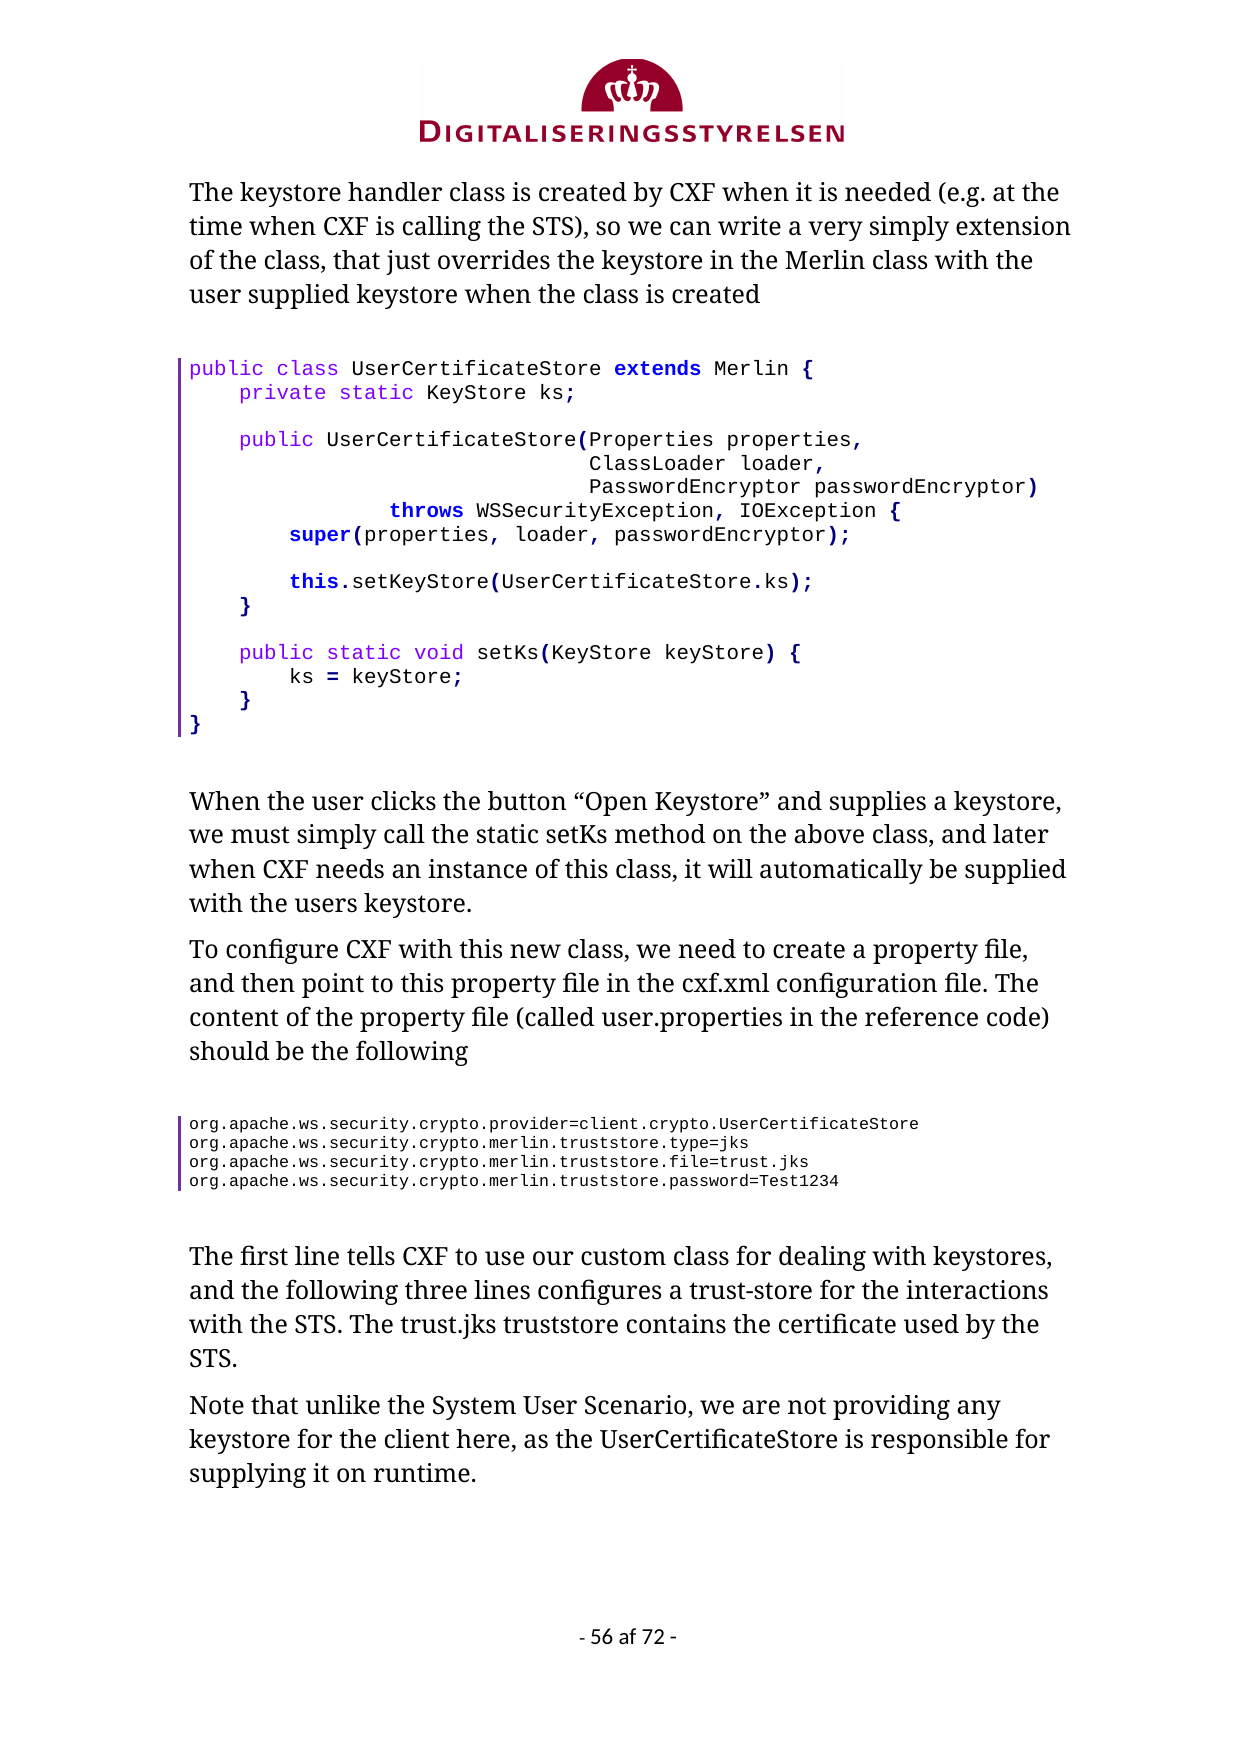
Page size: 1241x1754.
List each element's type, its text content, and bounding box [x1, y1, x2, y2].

text org.apache.ws.security.crypto.merlin.truststore.file=trust.jks [189, 1153, 1075, 1172]
text org.apache.ws.security.crypto.merlin.truststore.password=Test1234 [189, 1172, 1075, 1191]
text public class UserCertificateStore extends Merlin { [181, 358, 1075, 382]
text org.apache.ws.security.crypto.provider=client.crypto.UserCertificateStore [181, 1116, 1075, 1135]
text PasswordEncryptor passwordEncryptor) [189, 476, 1075, 500]
text } [189, 713, 1075, 737]
text throws WSSecurityException, IOException { [189, 500, 1075, 524]
text public static void setKs(KeyStore keyStore) { [189, 642, 1075, 666]
text super(properties, loader, passwordEncryptor); [189, 524, 1075, 547]
text this.setKeyStore(UserCertificateStore.ks); [189, 571, 1075, 595]
text } [189, 595, 1075, 618]
text The keystore handler class is created by CXF when it is needed (e.g. at the time when CXF is calling the STS), so we can write a very simply extension of the class, that just overrides the keystore in the Merlin class with the user supplied keystore when the class is created [189, 174, 1075, 311]
picture [420, 59, 844, 142]
text ClassLoader loader, [189, 453, 1075, 476]
text To configure CXF with this new class, we need to create a property file, and then point to this property file in the cxf.xml configuration file. The content of the property file (called user.properties in the reference code) should be the following [189, 932, 1075, 1068]
text private static KeyStore ks; [189, 382, 1075, 406]
text ks = keyStore; [189, 666, 1075, 689]
text When the user clicks the button “Open Keystore” and supplies a keystore, we must simply call the static setKs method on the above class, and later when CXF needs an instance of this class, it will automatically be supplied with the users keystore. [189, 783, 1075, 919]
text org.apache.ws.security.crypto.merlin.truststore.type=jks [189, 1135, 1075, 1153]
text public UserCertificateStore(Properties properties, [189, 429, 1075, 453]
text The first line tells CXF to use our custom class for dealing with keystores, and the following three lines configures a trust-store for the interactions with the STS. The trust.jks truststore contains the certificate used by the STS. [189, 1239, 1075, 1375]
text Note that unlike the System User Scenario, we are not providing any keystore for the client here, as the UserCertificateStore is responsible for supplying it on runtime. [189, 1388, 1075, 1490]
text } [189, 689, 1075, 713]
